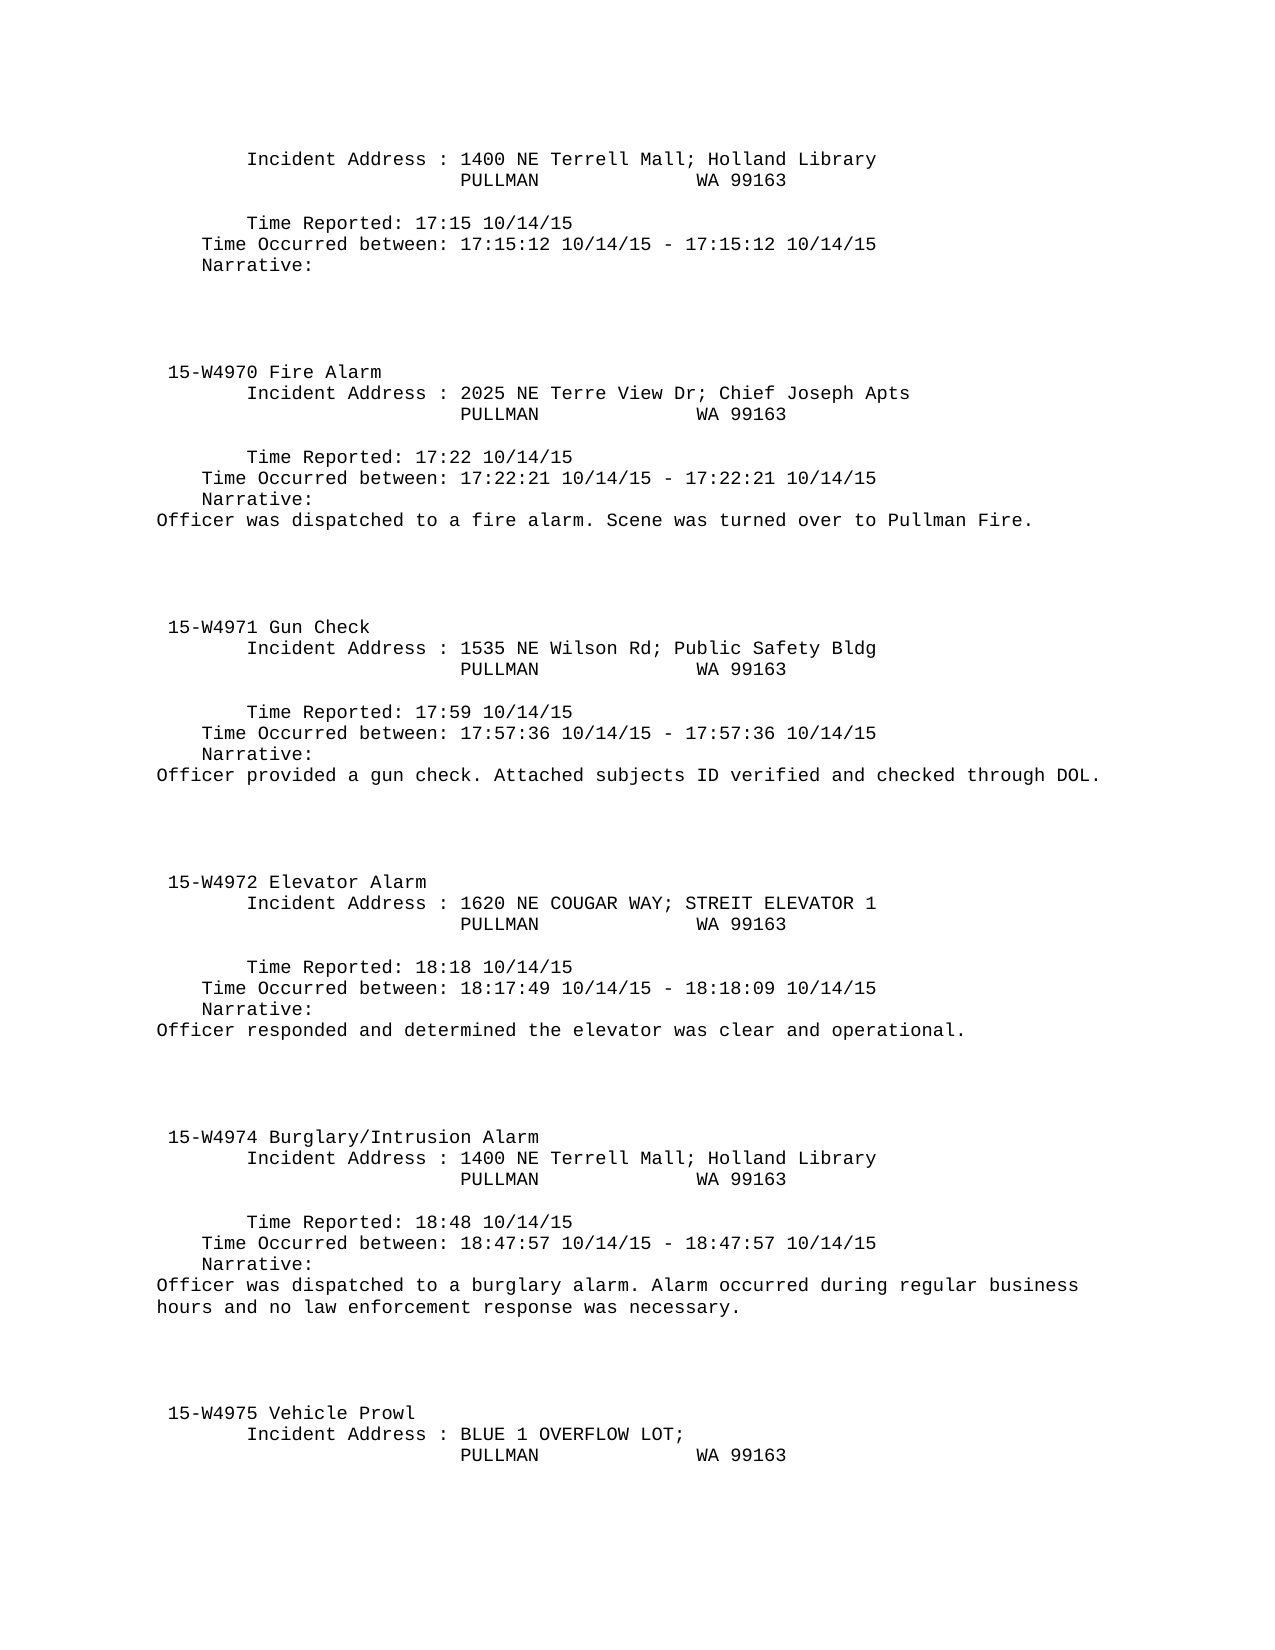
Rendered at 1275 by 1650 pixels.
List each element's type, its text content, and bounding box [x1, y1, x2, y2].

text 15-W4972 Elevator Alarm [156, 872, 1118, 894]
text Narrative: [156, 490, 1118, 511]
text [156, 150, 1118, 171]
text 15-W4974 Burglary/Intrusion Alarm [156, 1127, 1118, 1149]
text Time Occurred between: 17:15:12 10/14/15 - 17:15:12 10/14/15 [156, 235, 1118, 256]
text 15-W4975 Vehicle Prowl [156, 1404, 1118, 1425]
text Time Occurred between: 17:57:36 10/14/15 - 17:57:36 10/14/15 [156, 724, 1118, 745]
text Time Reported: 18:18 10/14/15 [156, 957, 1118, 979]
text Incident Address : 1535 NE Wilson Rd; Public Safety Bldg [156, 639, 1118, 660]
text 15-W4970 Fire Alarm [156, 362, 1118, 384]
text Time Reported: 17:59 10/14/15 [156, 702, 1118, 724]
text Incident Address : 1620 NE COUGAR WAY; STREIT ELEVATOR 1 [156, 894, 1118, 915]
text Narrative: [156, 745, 1118, 766]
text Time Occurred between: 18:17:49 10/14/15 - 18:18:09 10/14/15 [156, 979, 1118, 1000]
text PULLMAN WA 99163 [156, 1170, 1118, 1191]
text PULLMAN WA 99163 [156, 171, 1118, 192]
text PULLMAN WA 99163 [156, 405, 1118, 426]
text Incident Address : 1400 NE Terrell Mall; Holland Library [156, 1149, 1118, 1170]
text PULLMAN WA 99163 [156, 660, 1118, 681]
text Officer was dispatched to a burglary alarm. Alarm occurred during regular business hours and no law enforcement response was necessary. [156, 1276, 1118, 1319]
text Incident Address : BLUE 1 OVERFLOW LOT; [156, 1425, 1118, 1446]
text Officer responded and determined the elevator was clear and operational. [156, 1021, 1118, 1042]
text Time Reported: 17:22 10/14/15 [156, 447, 1118, 469]
text Officer provided a gun check. Attached subjects ID verified and checked through DOL. [156, 766, 1118, 787]
text Narrative: [156, 1255, 1118, 1276]
text Time Occurred between: 17:22:21 10/14/15 - 17:22:21 10/14/15 [156, 469, 1118, 490]
text 15-W4971 Gun Check [156, 617, 1118, 639]
text Time Reported: 18:48 10/14/15 [156, 1212, 1118, 1234]
text Narrative: [156, 256, 1118, 277]
text Time Occurred between: 18:47:57 10/14/15 - 18:47:57 10/14/15 [156, 1234, 1118, 1255]
text PULLMAN WA 99163 [156, 1446, 1118, 1467]
text PULLMAN WA 99163 [156, 915, 1118, 936]
text Time Reported: 17:15 10/14/15 [156, 214, 1118, 235]
text Incident Address : 2025 NE Terre View Dr; Chief Joseph Apts [156, 384, 1118, 405]
text Narrative: [156, 1000, 1118, 1021]
text Officer was dispatched to a fire alarm. Scene was turned over to Pullman Fire. [156, 511, 1118, 532]
